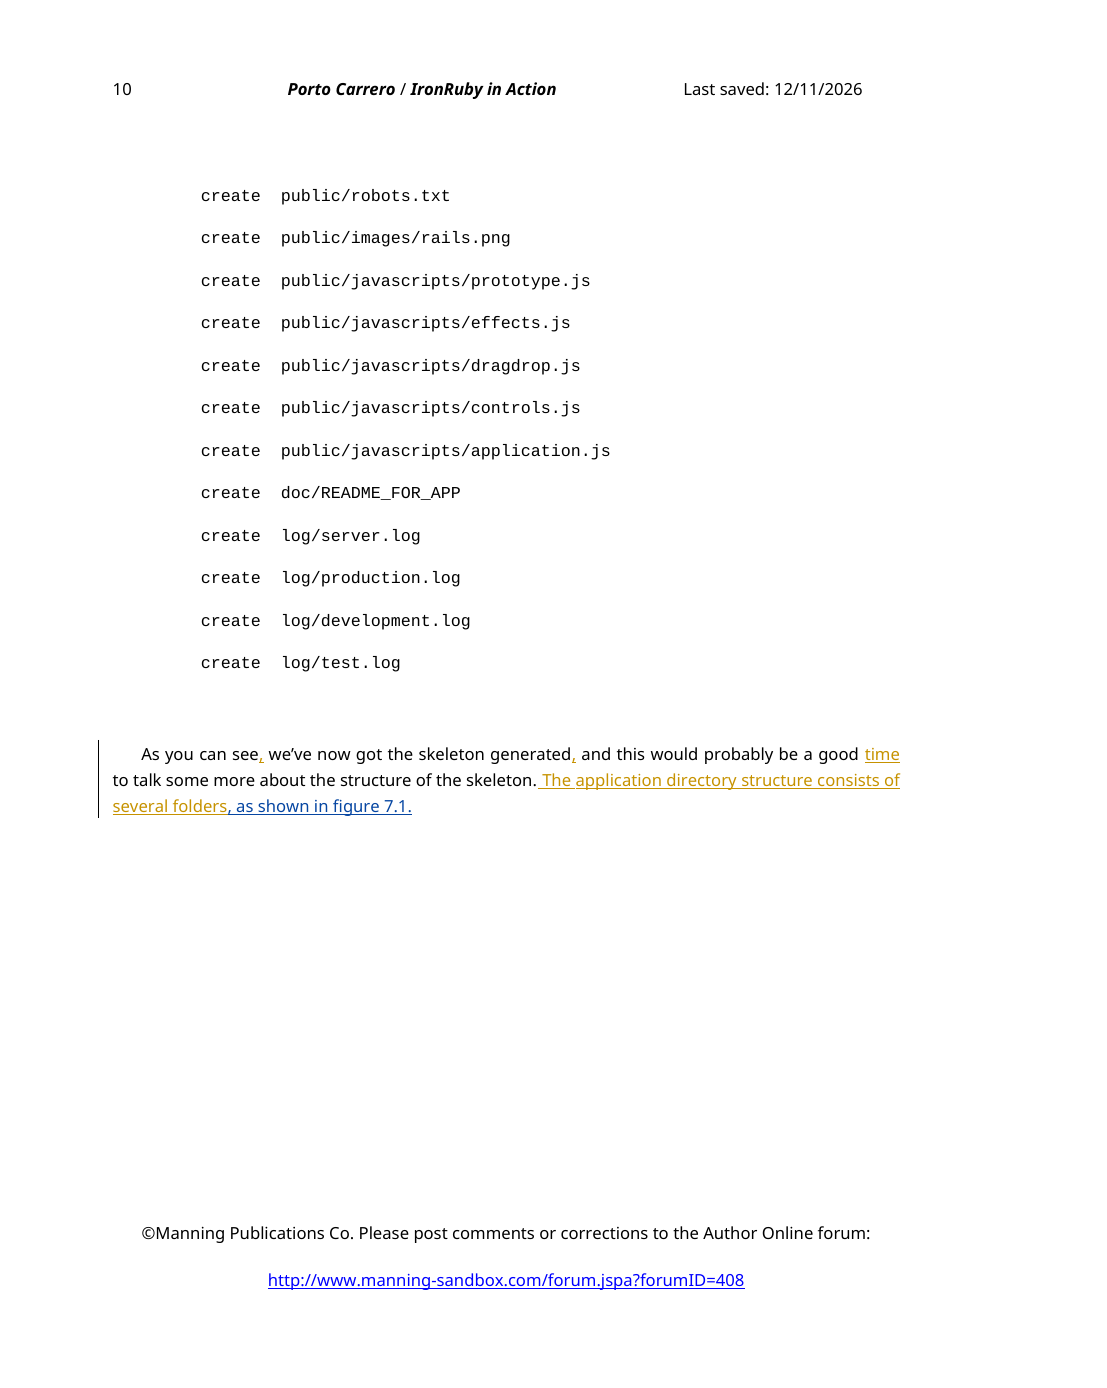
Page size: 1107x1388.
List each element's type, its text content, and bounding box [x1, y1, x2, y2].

text create log/server.log [141, 527, 900, 546]
text create public/javascripts/controls.js [141, 400, 900, 419]
text create log/production.log [141, 570, 900, 589]
text As you can see we’ve now got the skeleton generated and this would probably be a good to talk some more about the structure of the skeleton. [112, 740, 900, 818]
text create log/development.log [141, 612, 900, 631]
text create public/images/rails.png [141, 230, 900, 249]
text create public/javascripts/dragdrop.js [141, 357, 900, 376]
text create doc/README_FOR_APP [141, 485, 900, 504]
text create log/test.log [141, 655, 900, 674]
text create public/javascripts/prototype.js [141, 272, 900, 291]
text create public/javascripts/effects.js [141, 315, 900, 334]
text create public/robots.txt [141, 187, 900, 206]
text create public/javascripts/application.js [141, 442, 900, 461]
